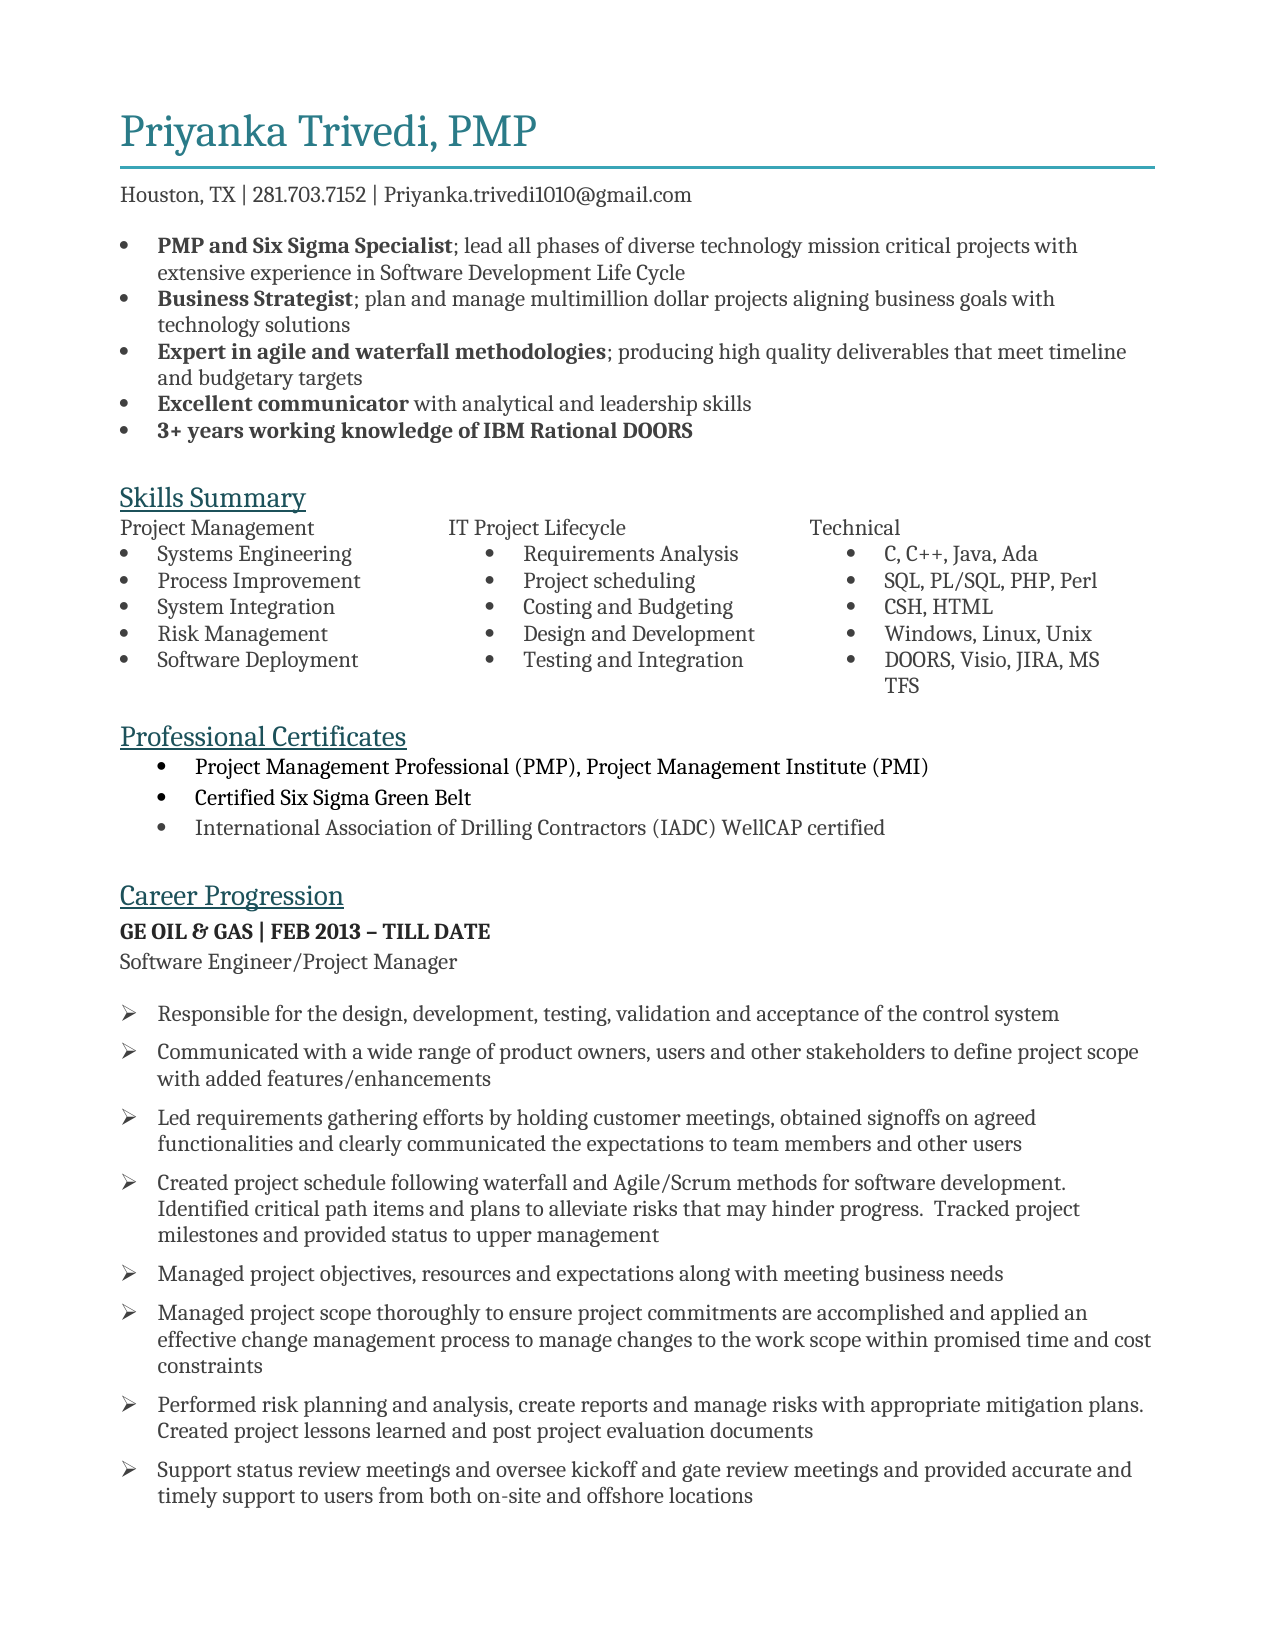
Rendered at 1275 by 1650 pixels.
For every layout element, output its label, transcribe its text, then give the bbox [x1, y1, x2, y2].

subtitle Ge OIL & GAS | feb 2013 – Till date [120, 918, 1155, 945]
table_header Technical [798, 515, 1143, 541]
list Managed project objectives, resources and expectations along with meeting business needs [120, 1261, 1155, 1287]
list Certified Six Sigma Green Belt [157, 784, 1155, 811]
table_cell Project scheduling [437, 568, 798, 594]
table_header Project Management [109, 515, 437, 541]
list International Association of Drilling Contractors (IADC) WellCAP certified [157, 815, 1155, 841]
list Led requirements gathering efforts by holding customer meetings, obtained signoffs on agreed functionalities and clearly communicated the expectations to team members and other users [120, 1104, 1155, 1157]
table_cell Testing and Integration [437, 647, 798, 699]
list Performed risk planning and analysis, create reports and manage risks with appropriate mitigation plans. Created project lessons learned and post project evaluation documents [120, 1392, 1155, 1444]
table_cell Requirements Analysis [437, 541, 798, 568]
list Communicated with a wide range of product owners, users and other stakeholders to define project scope with added features/enhancements [120, 1039, 1155, 1092]
table_cell Design and Development [437, 620, 798, 647]
table_header IT Project Lifecycle [437, 515, 798, 541]
list Responsible for the design, development, testing, validation and acceptance of the control system [120, 1000, 1155, 1027]
table_cell Risk Management [109, 620, 437, 647]
table_cell DOORS, Visio, JIRA, MS TFS [798, 647, 1143, 699]
title Priyanka Trivedi, PMP [120, 105, 1155, 166]
table_cell Costing and Budgeting [437, 594, 798, 620]
table_cell SQL, PL/SQL, PHP, Perl [798, 568, 1143, 594]
list Managed project scope thoroughly to ensure project commitments are accomplished and applied an effective change management process to manage changes to the work scope within promised time and cost constraints [120, 1300, 1155, 1379]
table_cell Windows, Linux, Unix [798, 620, 1143, 647]
list Support status review meetings and oversee kickoff and gate review meetings and provided accurate and timely support to users from both on-site and offshore locations [120, 1457, 1155, 1509]
list Excellent communicator with analytical and leadership skills [120, 391, 1155, 417]
list 3+ years working knowledge of IBM Rational DOORS [120, 417, 1155, 444]
table_cell Process Improvement [109, 568, 437, 594]
table_cell System Integration [109, 594, 437, 620]
text Software Engineer/Project Manager [120, 949, 1155, 975]
table_cell Systems Engineering [109, 541, 437, 568]
subtitle Skills Summary [120, 481, 1155, 515]
list Business Strategist; plan and manage multimillion dollar projects aligning business goals with technology solutions [120, 286, 1155, 338]
list PMP and Six Sigma Specialist; lead all phases of diverse technology mission critical projects with extensive experience in Software Development Life Cycle [120, 233, 1155, 286]
list Created project schedule following waterfall and Agile/Scrum methods for software development. Identified critical path items and plans to alleviate risks that may hinder progress. Tracked project milestones and provided status to upper management [120, 1169, 1155, 1249]
list Project Management Professional (PMP), Project Management Institute (PMI) [157, 754, 1155, 780]
subtitle Professional Certificates [120, 720, 1155, 754]
list Expert in agile and waterfall methodologies; producing high quality deliverables that meet timeline and budgetary targets [120, 338, 1155, 391]
table_cell C, C++, Java, Ada [798, 541, 1143, 568]
table_cell CSH, HTML [798, 594, 1143, 620]
text Houston, TX | 281.703.7152 | Priyanka.trivedi1010@gmail.com [120, 182, 1155, 208]
table_cell Software Deployment [109, 647, 437, 699]
subtitle Career Progression [120, 879, 1155, 912]
